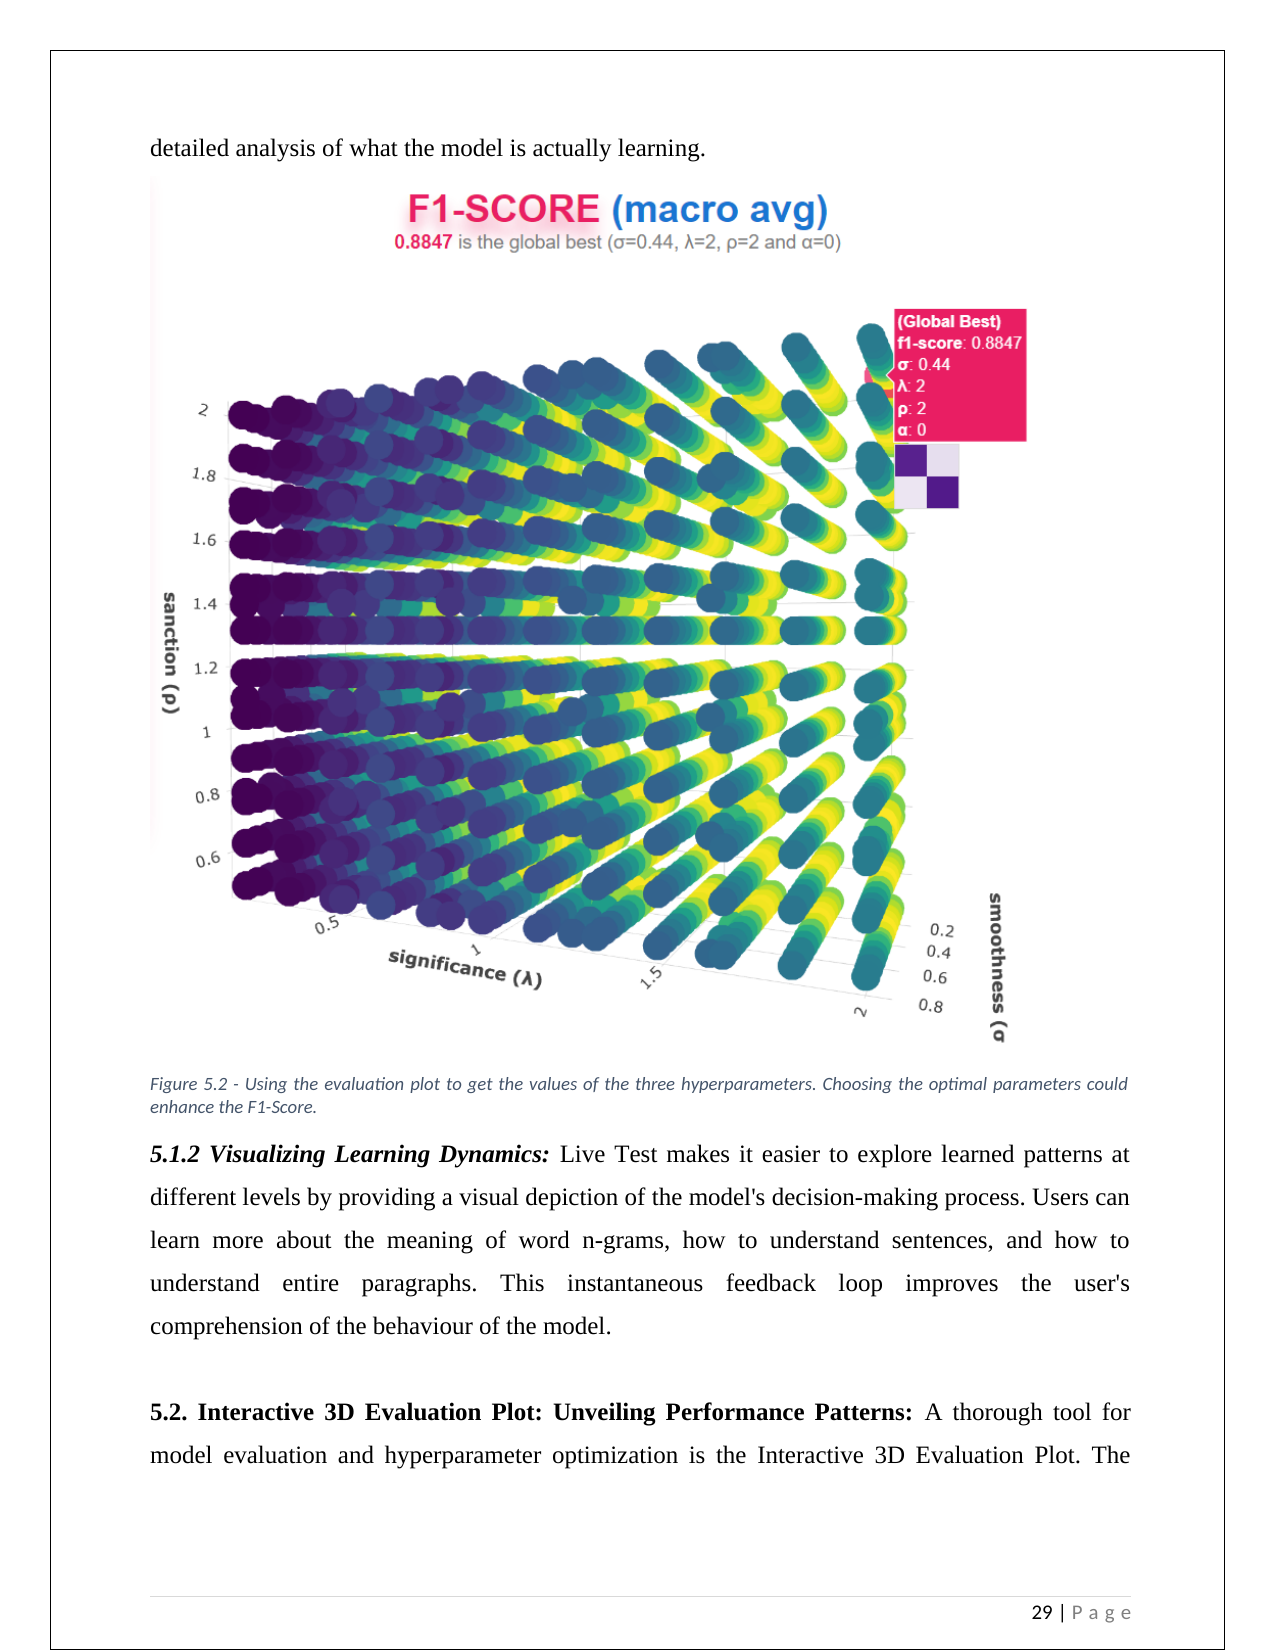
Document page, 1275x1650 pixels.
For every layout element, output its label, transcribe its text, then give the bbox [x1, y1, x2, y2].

picture [150, 176, 1132, 1060]
text Figure 5.2 - Using the evaluation plot to get the values of the three hyperparameters. Choosing the optimal parameters could enhance the F1-Score. [150, 1072, 1131, 1118]
text detailed analysis of what the model is actually learning. [150, 133, 1131, 162]
text 5.1.2 Visualizing Learning Dynamics: Live Test makes it easier to explore learned patterns at different levels by providing a visual depiction of the model's decision-making process. Users can learn more about the meaning of word n-grams, how to understand sentences, and how to understand entire paragraphs. This instantaneous feedback loop improves the user's comprehension of the behaviour of the model. [150, 1139, 1131, 1340]
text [150, 1397, 1131, 1469]
